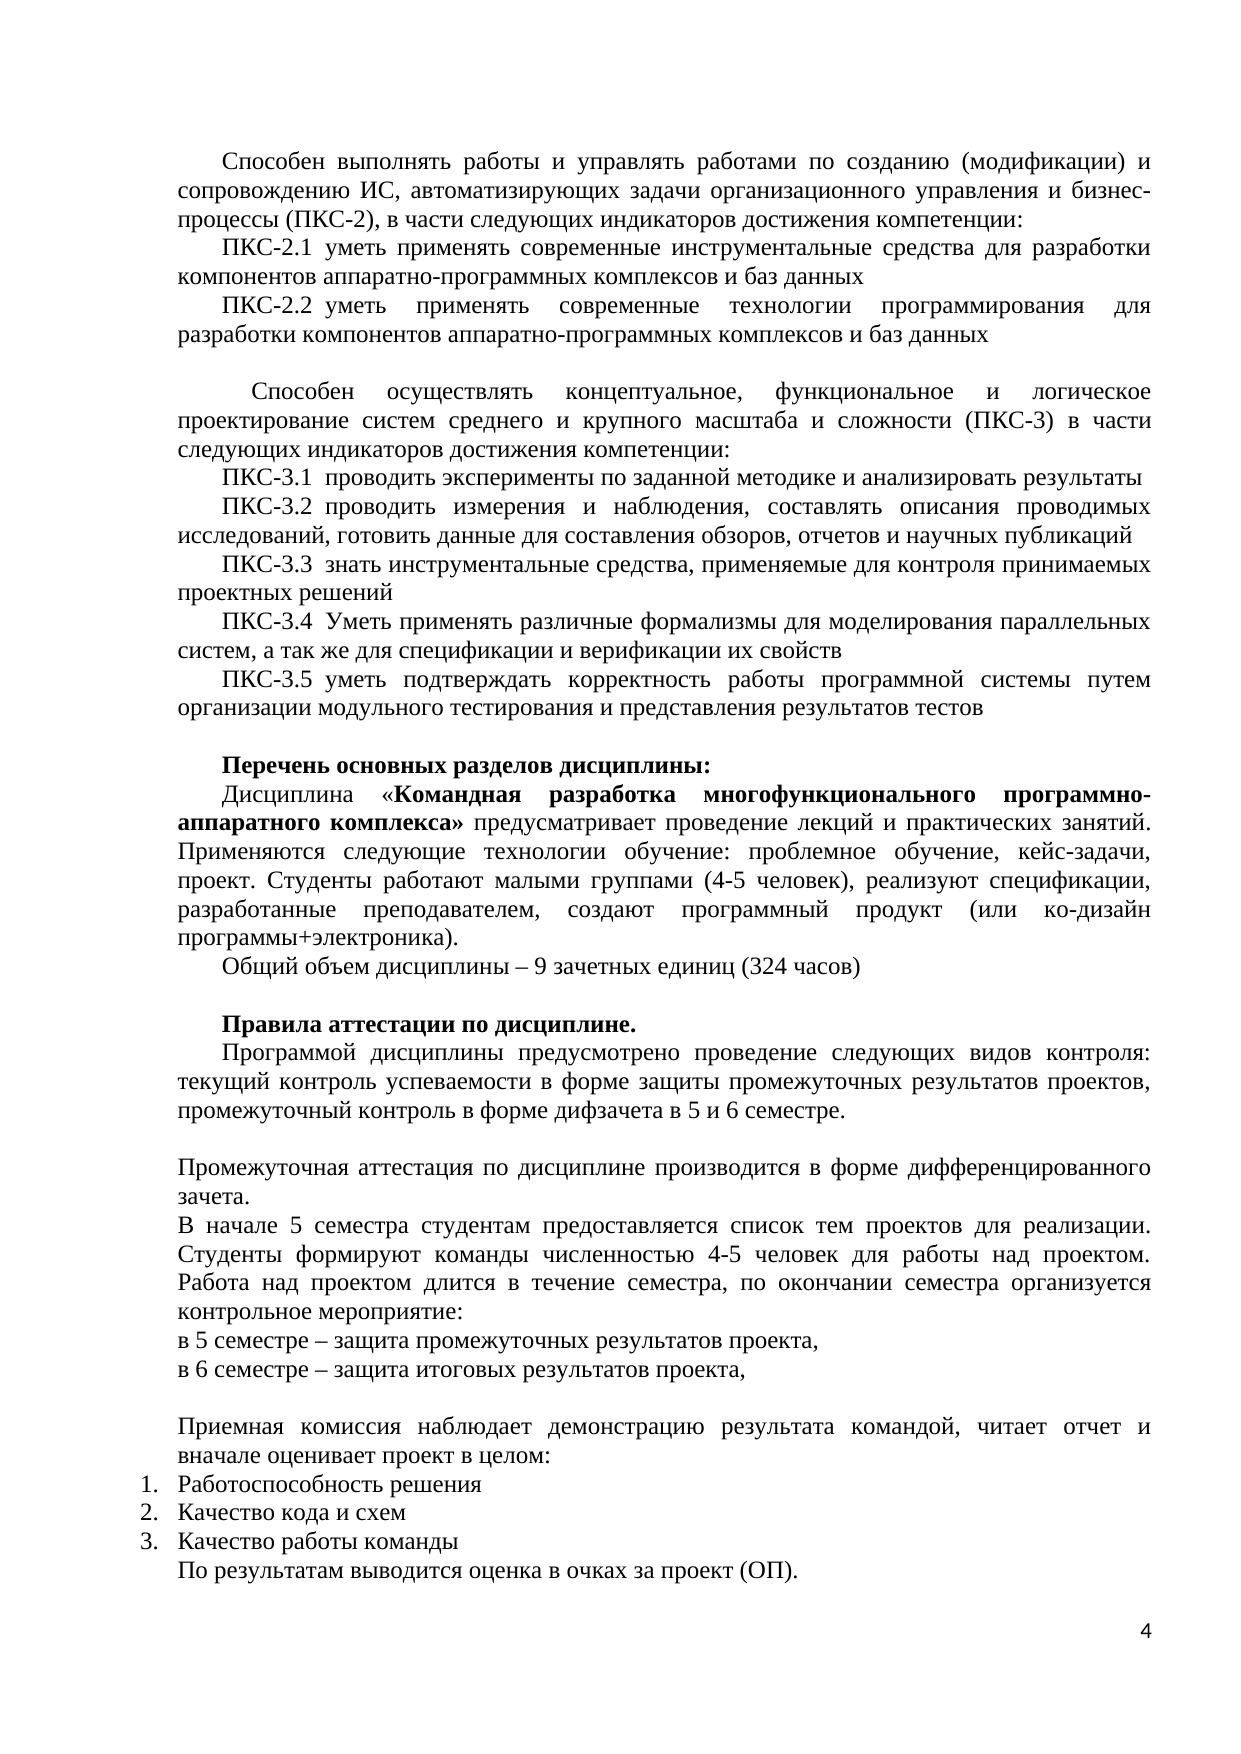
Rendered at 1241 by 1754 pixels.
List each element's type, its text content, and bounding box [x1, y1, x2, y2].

text Дисциплина «Командная разработка многофункционального программно-аппаратного комплекса» предусматривает проведение лекций и практических занятий. Применяются следующие технологии обучение: проблемное обучение, кейс-задачи, проект. Студенты работают малыми группами (4-5 человек), реализуют спецификации, разработанные преподавателем, создают программный продукт (или ко-дизайн программы+электроника). [177, 779, 1152, 951]
text в 6 семестре – защита итоговых результатов проекта, [177, 1354, 1152, 1382]
text ПКС-2.2 уметь применять современные технологии программирования для разработки компонентов аппаратно-программных комплексов и баз данных [177, 290, 1152, 347]
text ПКС-3.5 уметь подтверждать корректность работы программной системы путем организации модульного тестирования и представления результатов тестов [177, 664, 1152, 721]
text ПКС-3.1 проводить эксперименты по заданной методике и анализировать результаты [177, 462, 1152, 491]
text Способен выполнять работы и управлять работами по созданию (модификации) и сопровождению ИС, автоматизирующих задачи организационного управления и бизнес-процессы (ПКС-2), в части следующих индикаторов достижения компетенции: [177, 146, 1152, 232]
text Правила аттестации по дисциплине. [177, 1009, 1152, 1037]
text Способен осуществлять концептуальное, функциональное и логическое проектирование систем среднего и крупного масштаба и сложности (ПКС-3) в части следующих индикаторов достижения компетенции: [177, 376, 1152, 462]
text Промежуточная аттестация по дисциплине производится в форме дифференцированного зачета. [177, 1152, 1152, 1210]
text ПКС-3.3 знать инструментальные средства, применяемые для контроля принимаемых проектных решений [177, 549, 1152, 606]
text ПКС-3.4 Уметь применять различные формализмы для моделирования параллельных систем, а так же для спецификации и верификации их свойств [177, 606, 1152, 664]
list Работоспособность решения [140, 1469, 1152, 1497]
text в 5 семестре – защита промежуточных результатов проекта, [177, 1325, 1152, 1354]
text Приемная комиссия наблюдает демонстрацию результата командой, читает отчет и вначале оценивает проект в целом: [177, 1411, 1152, 1469]
text В начале 5 семестра студентам предоставляется список тем проектов для реализации. Студенты формируют команды численностью 4-5 человек для работы над проектом. Работа над проектом длится в течение семестра, по окончании семестра организуется контрольное мероприятие: [177, 1210, 1152, 1325]
text По результатам выводится оценка в очках за проект (ОП). [177, 1555, 1152, 1584]
text Перечень основных разделов дисциплины: [177, 750, 1152, 779]
text ПКС-2.1 уметь применять современные инструментальные средства для разработки компонентов аппаратно-программных комплексов и баз данных [177, 232, 1152, 290]
text ПКС-3.2 проводить измерения и наблюдения, составлять описания проводимых исследований, готовить данные для составления обзоров, отчетов и научных публикаций [177, 491, 1152, 549]
list Качество кода и схем [140, 1497, 1152, 1526]
text Программой дисциплины предусмотрено проведение следующих видов контроля: текущий контроль успеваемости в форме защиты промежуточных результатов проектов, промежуточный контроль в форме дифзачета в 5 и 6 семестре. [177, 1037, 1152, 1124]
list Качество работы команды [140, 1526, 1152, 1555]
text Общий объем дисциплины – 9 зачетных единиц (324 часов) [177, 951, 1152, 980]
